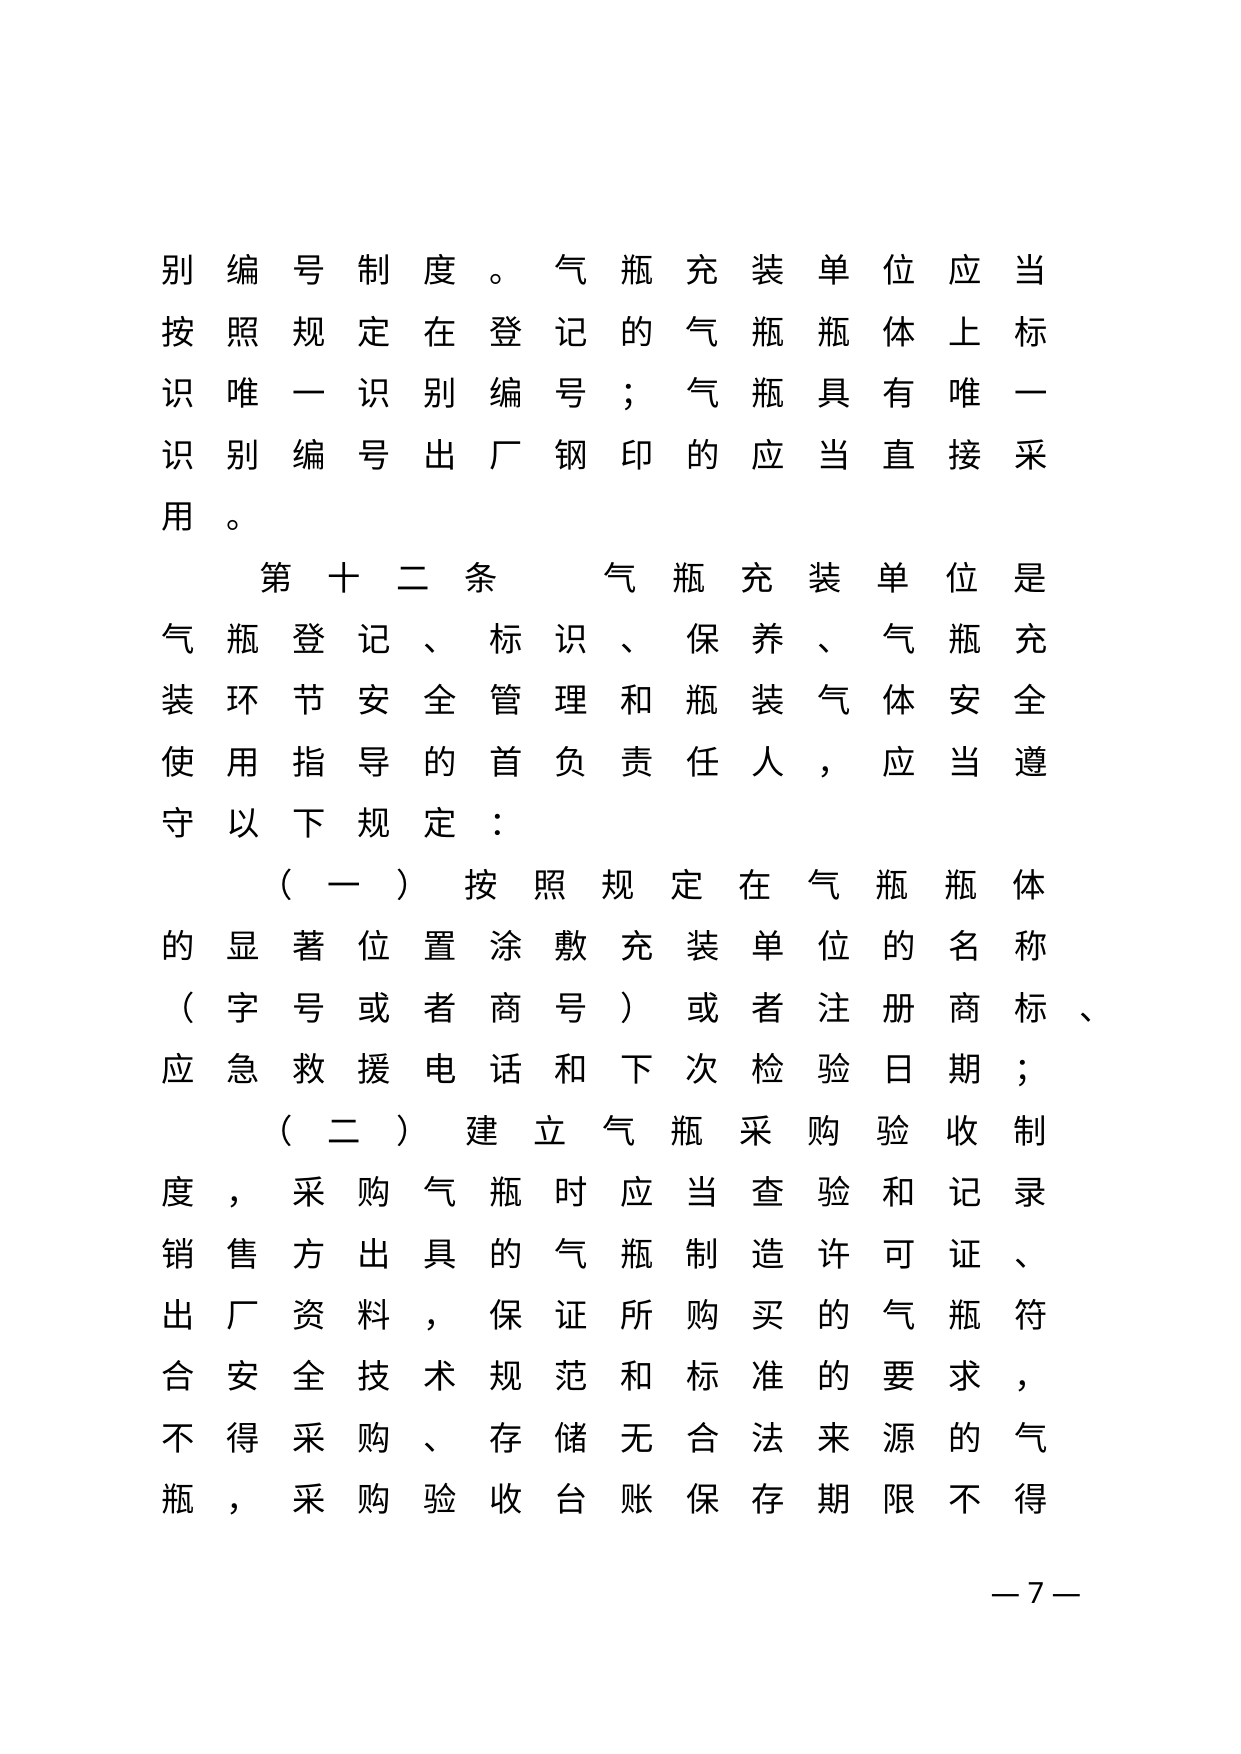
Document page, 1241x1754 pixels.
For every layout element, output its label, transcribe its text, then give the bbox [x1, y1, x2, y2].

text 第十二条 气瓶充装单位是气瓶登记、标识、保养、气瓶充装环节安全管理和瓶装气体安全使用指导的首负责任人，应当遵守以下规定： [161, 545, 1079, 852]
text （一）按照规定在气瓶瓶体的显著位置涂敷充装单位的名称（字号或者商号）或者注册商标、应急救援电话和下次检验日期； [161, 852, 1079, 1098]
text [161, 1098, 1079, 1528]
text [161, 237, 1079, 545]
